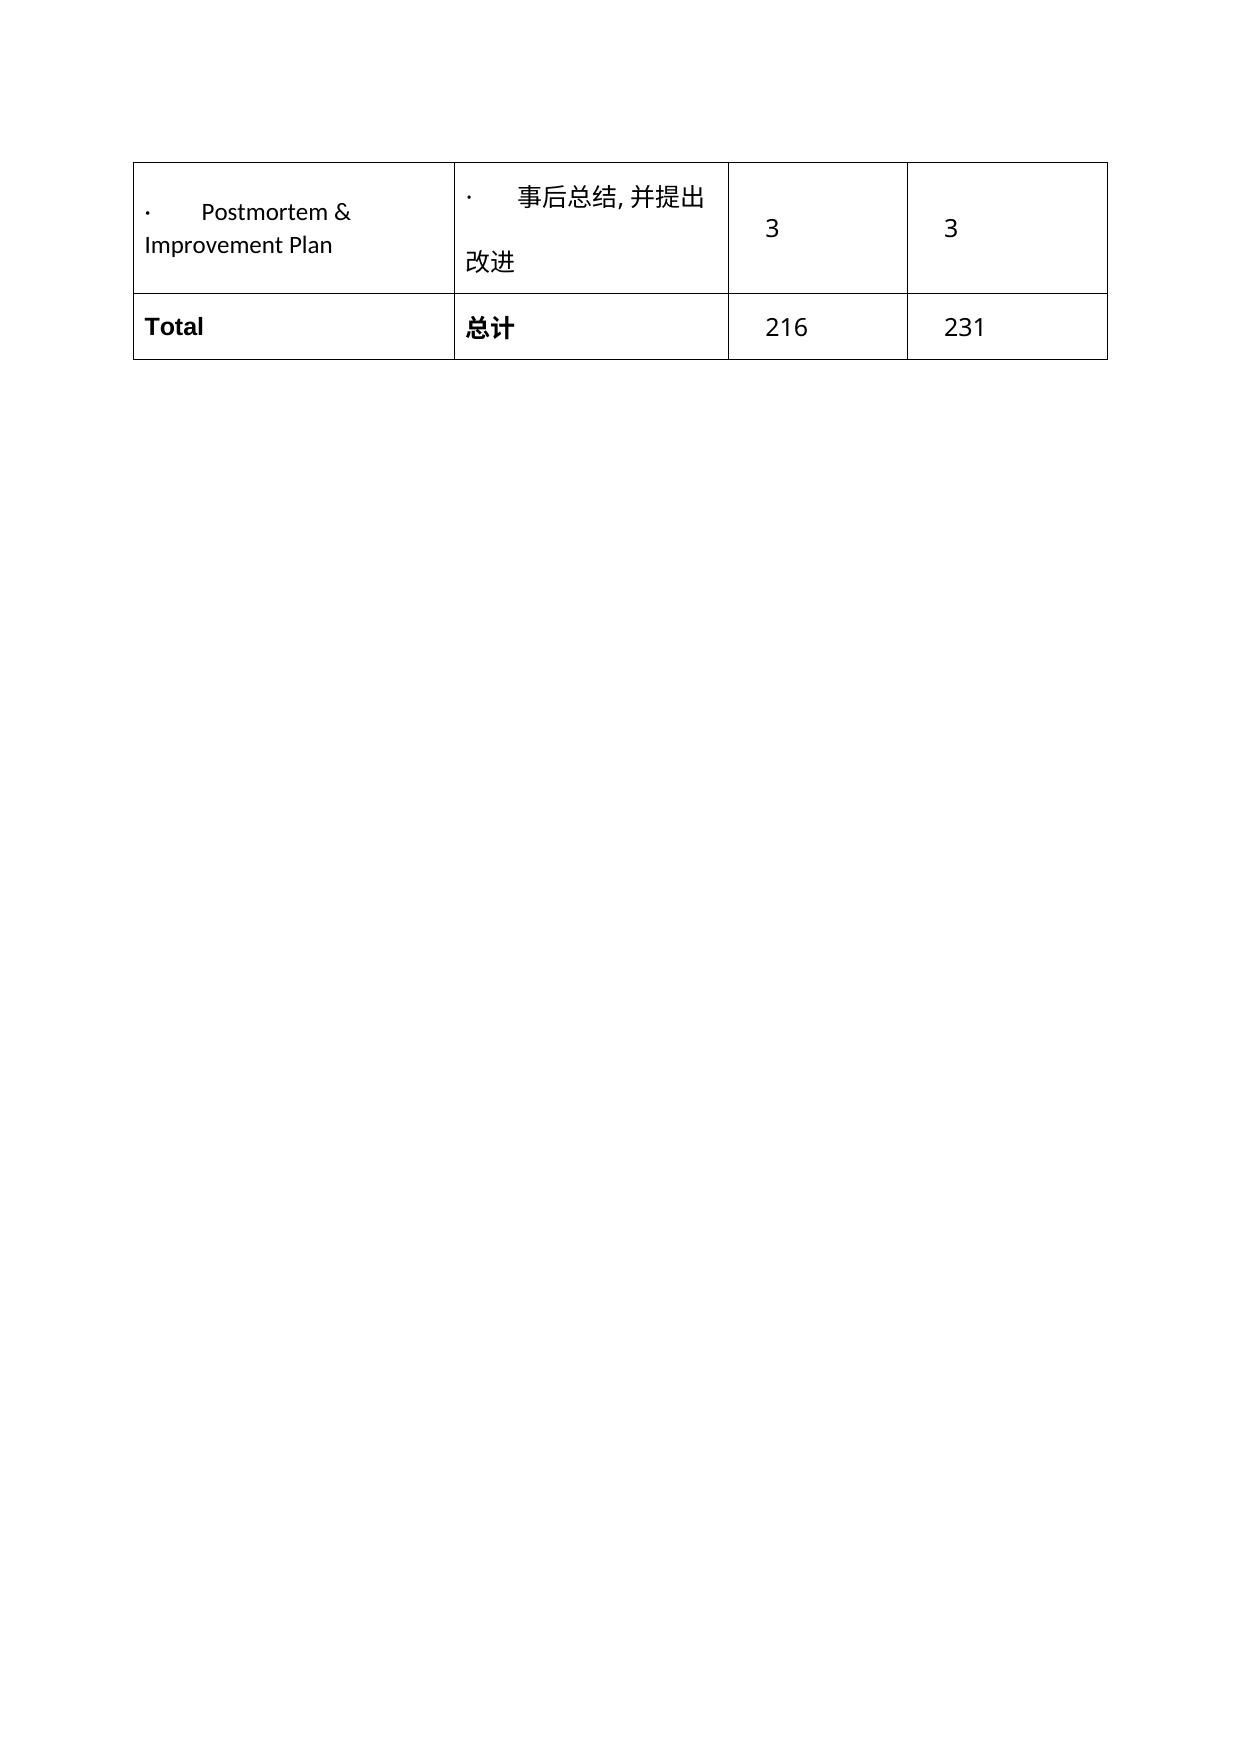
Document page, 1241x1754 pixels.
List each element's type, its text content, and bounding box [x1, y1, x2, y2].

table_cell 231 [908, 294, 1107, 359]
table_cell · Postmortem & Improvement Plan [134, 163, 454, 293]
table_cell · 事后总结, 并提出改进 [455, 163, 728, 293]
table_cell 总计 [455, 294, 728, 359]
table_cell Total [134, 294, 454, 359]
table_cell 216 [729, 294, 907, 359]
table_cell 3 [908, 163, 1107, 293]
table_cell 3 [729, 163, 907, 293]
